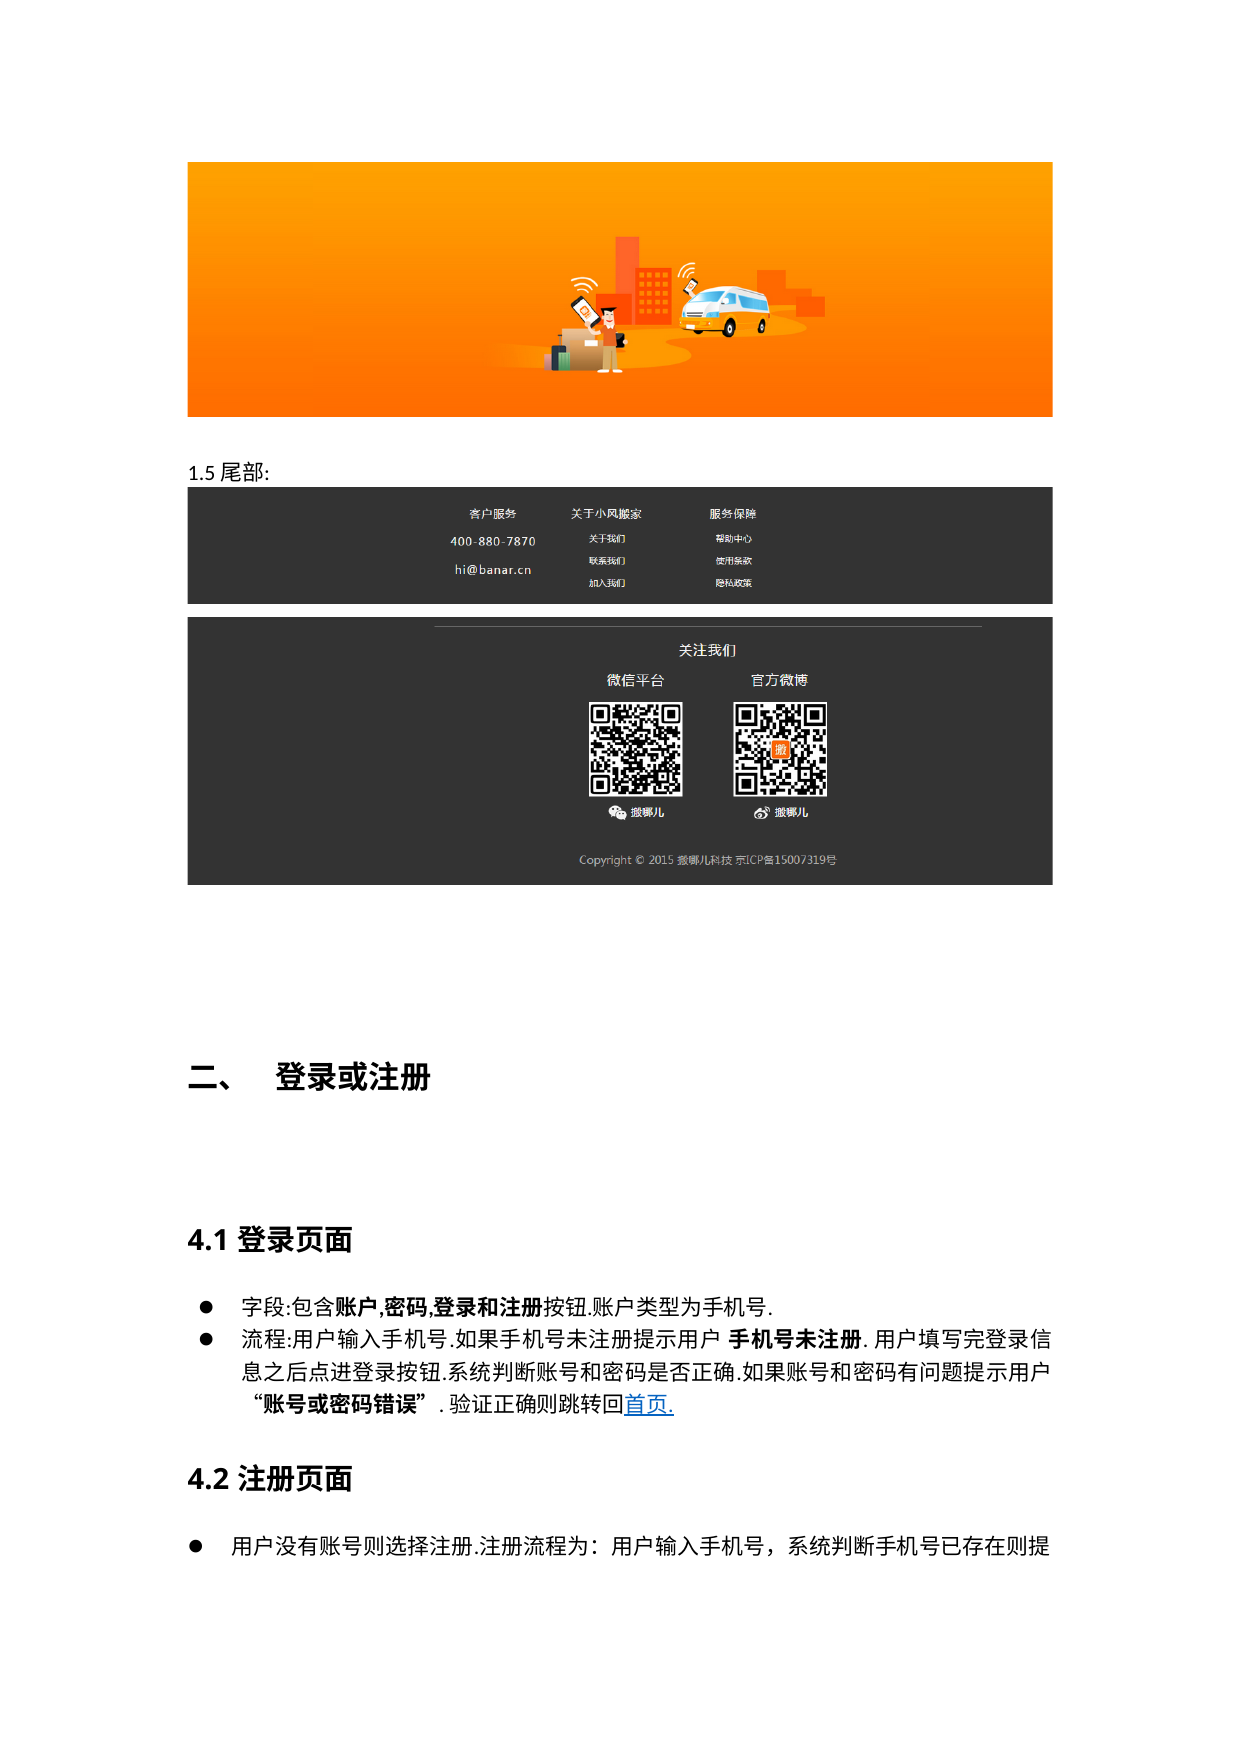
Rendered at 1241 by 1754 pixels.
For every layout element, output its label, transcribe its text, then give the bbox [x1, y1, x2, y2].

list 流程:用户输入手机号.如果手机号未注册提示用户 手机号未注册. 用户填写完登录信息之后点进登录按钮.系统判断账号和密码是否正确.如果账号和密码有问题提示用户 “账号或密码错误”. 验证正确则跳转回首页. [198, 1322, 1053, 1419]
subtitle 4.2 注册页面 [187, 1444, 1053, 1509]
subtitle 登录或注册 [187, 1042, 1053, 1107]
picture [187, 487, 1053, 604]
list 字段:包含账户,密码,登录和注册按钮.账户类型为手机号. [198, 1289, 1053, 1322]
picture [187, 617, 1053, 885]
subtitle 4.1 登录页面 [187, 1205, 1053, 1270]
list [187, 1528, 1053, 1561]
picture [187, 162, 1053, 417]
text 1.5 尾部: [187, 454, 1053, 487]
